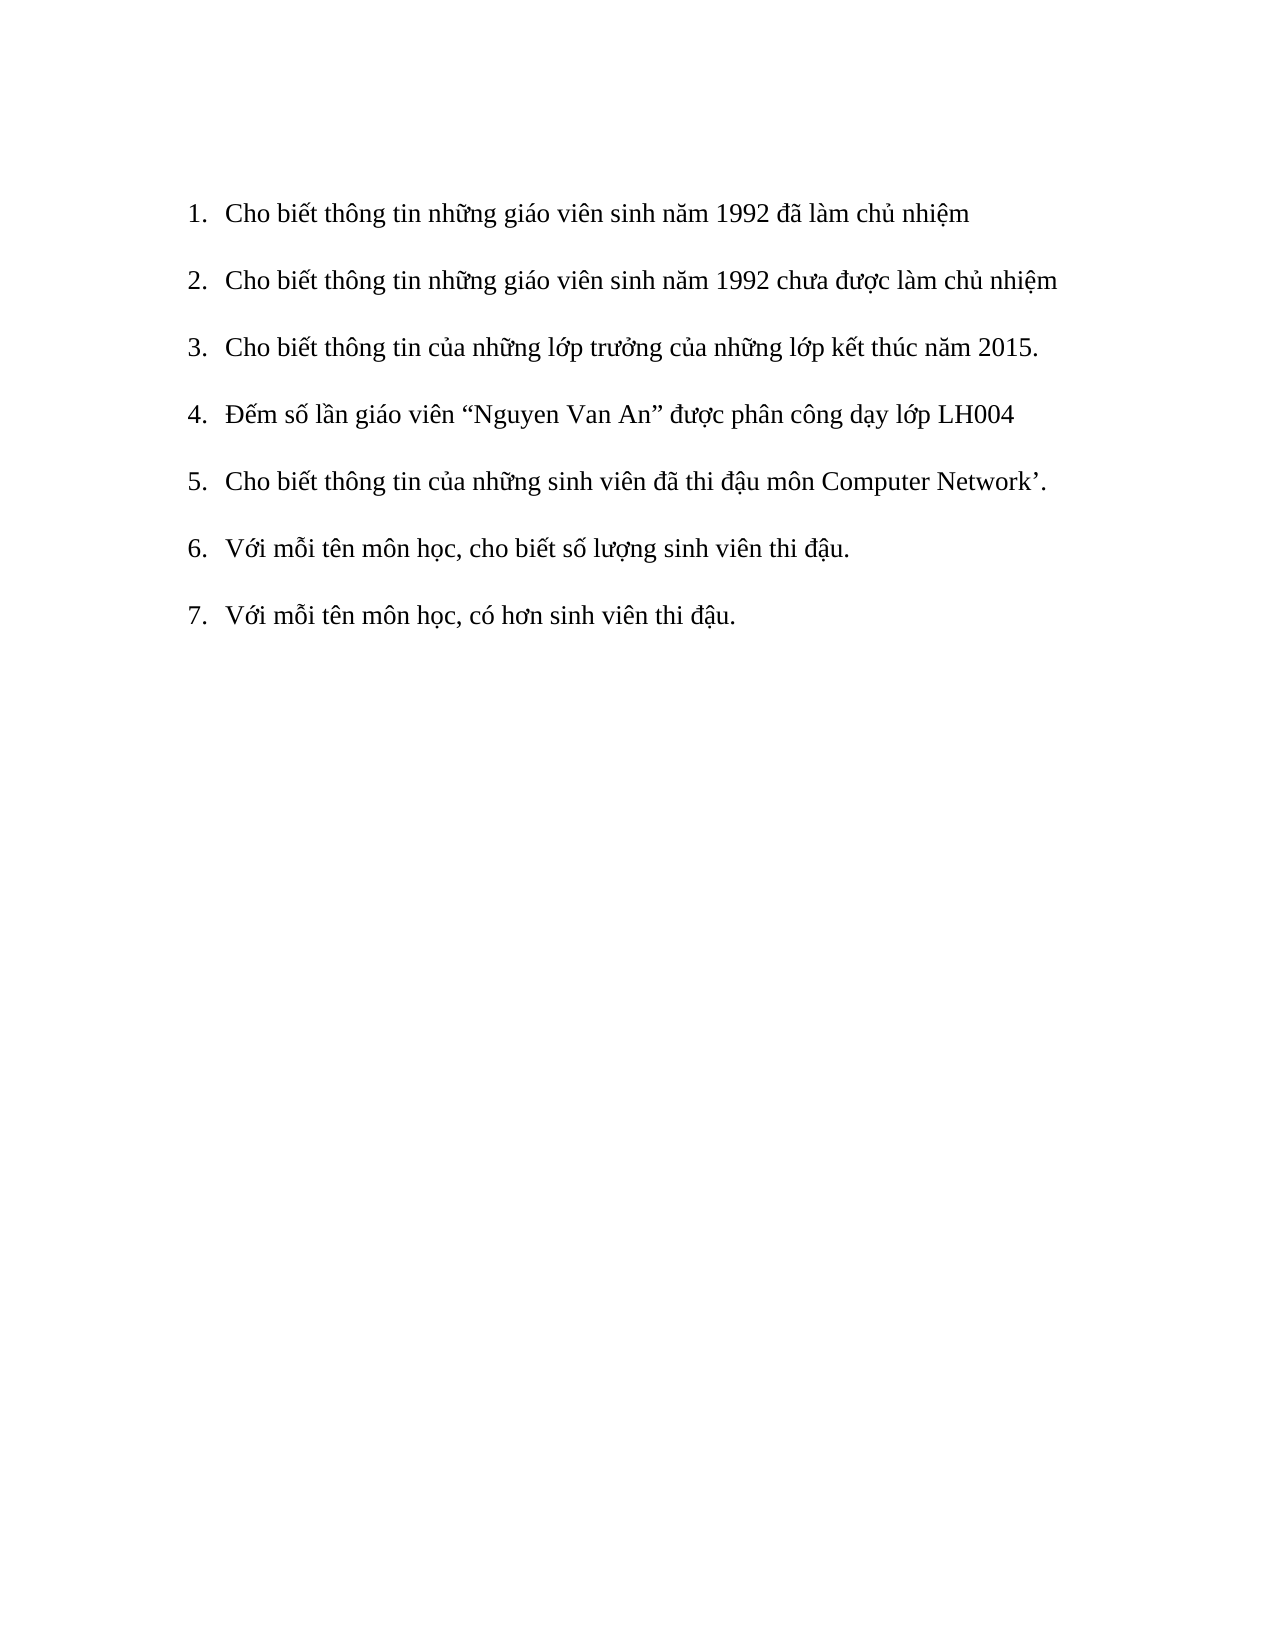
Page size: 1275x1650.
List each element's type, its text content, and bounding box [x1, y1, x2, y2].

list Cho biết thông tin của những lớp trưởng của những lớp kết thúc năm 2015. [187, 331, 1125, 362]
list Đếm số lần giáo viên “Nguyen Van An” được phân công dạy lớp LH004 [187, 398, 1125, 429]
list Cho biết thông tin những giáo viên sinh năm 1992 chưa được làm chủ nhiệm [187, 264, 1125, 295]
list Cho biết thông tin của những sinh viên đã thi đậu môn Computer Network’. [187, 465, 1125, 496]
list Với mỗi tên môn học, có hơn sinh viên thi đậu. [187, 599, 1125, 631]
list Cho biết thông tin những giáo viên sinh năm 1992 đã làm chủ nhiệm [187, 197, 1125, 228]
list Với mỗi tên môn học, cho biết số lượng sinh viên thi đậu. [187, 532, 1125, 563]
